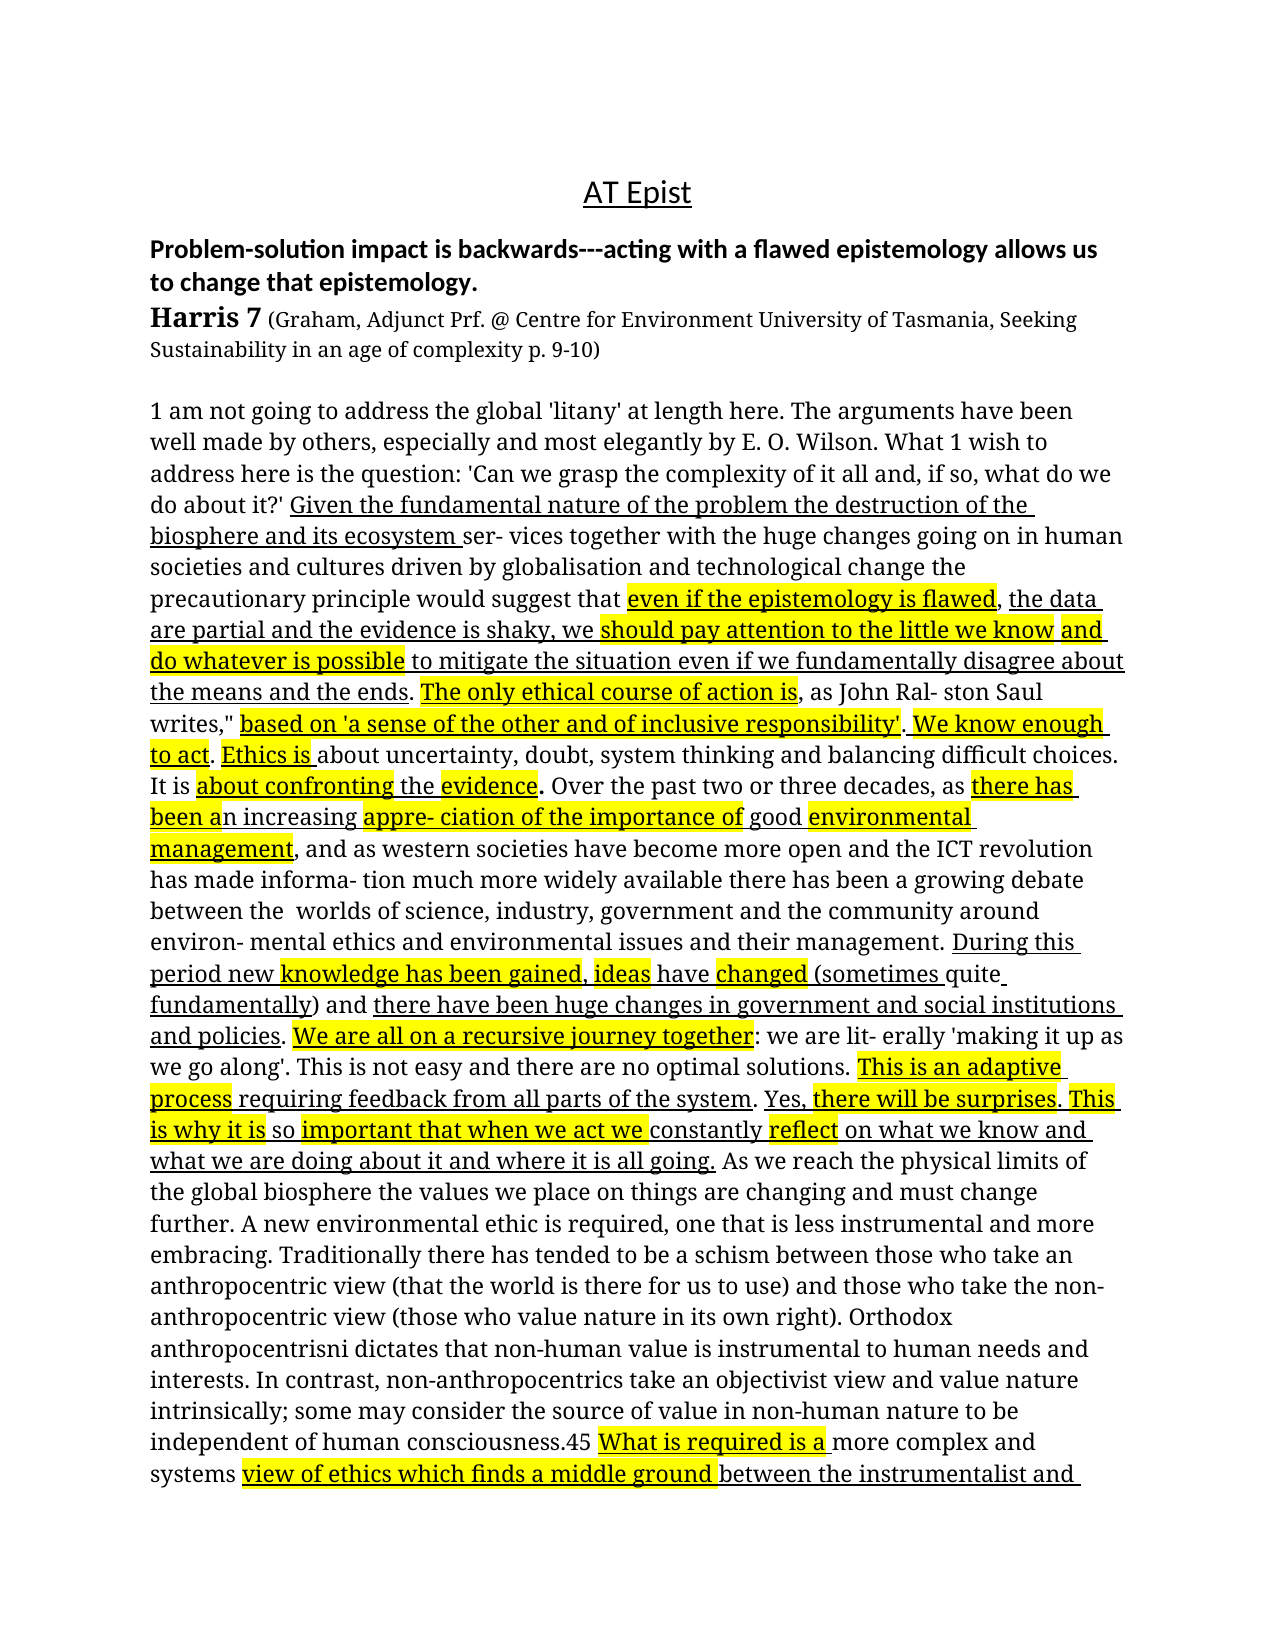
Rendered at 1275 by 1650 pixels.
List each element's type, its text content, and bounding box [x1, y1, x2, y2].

text Problem-solution impact is backwards---acting with a flawed epistemology allows us to change that epistemology. [150, 232, 1125, 298]
subtitle AT Epist [150, 171, 1125, 212]
text Harris 7 (Graham, Adjunct Prf. @ Centre for Environment University of Tasmania, Seeking Sustainability in an age of complexity p. 9-10) [150, 298, 1125, 364]
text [150, 673, 1125, 1489]
